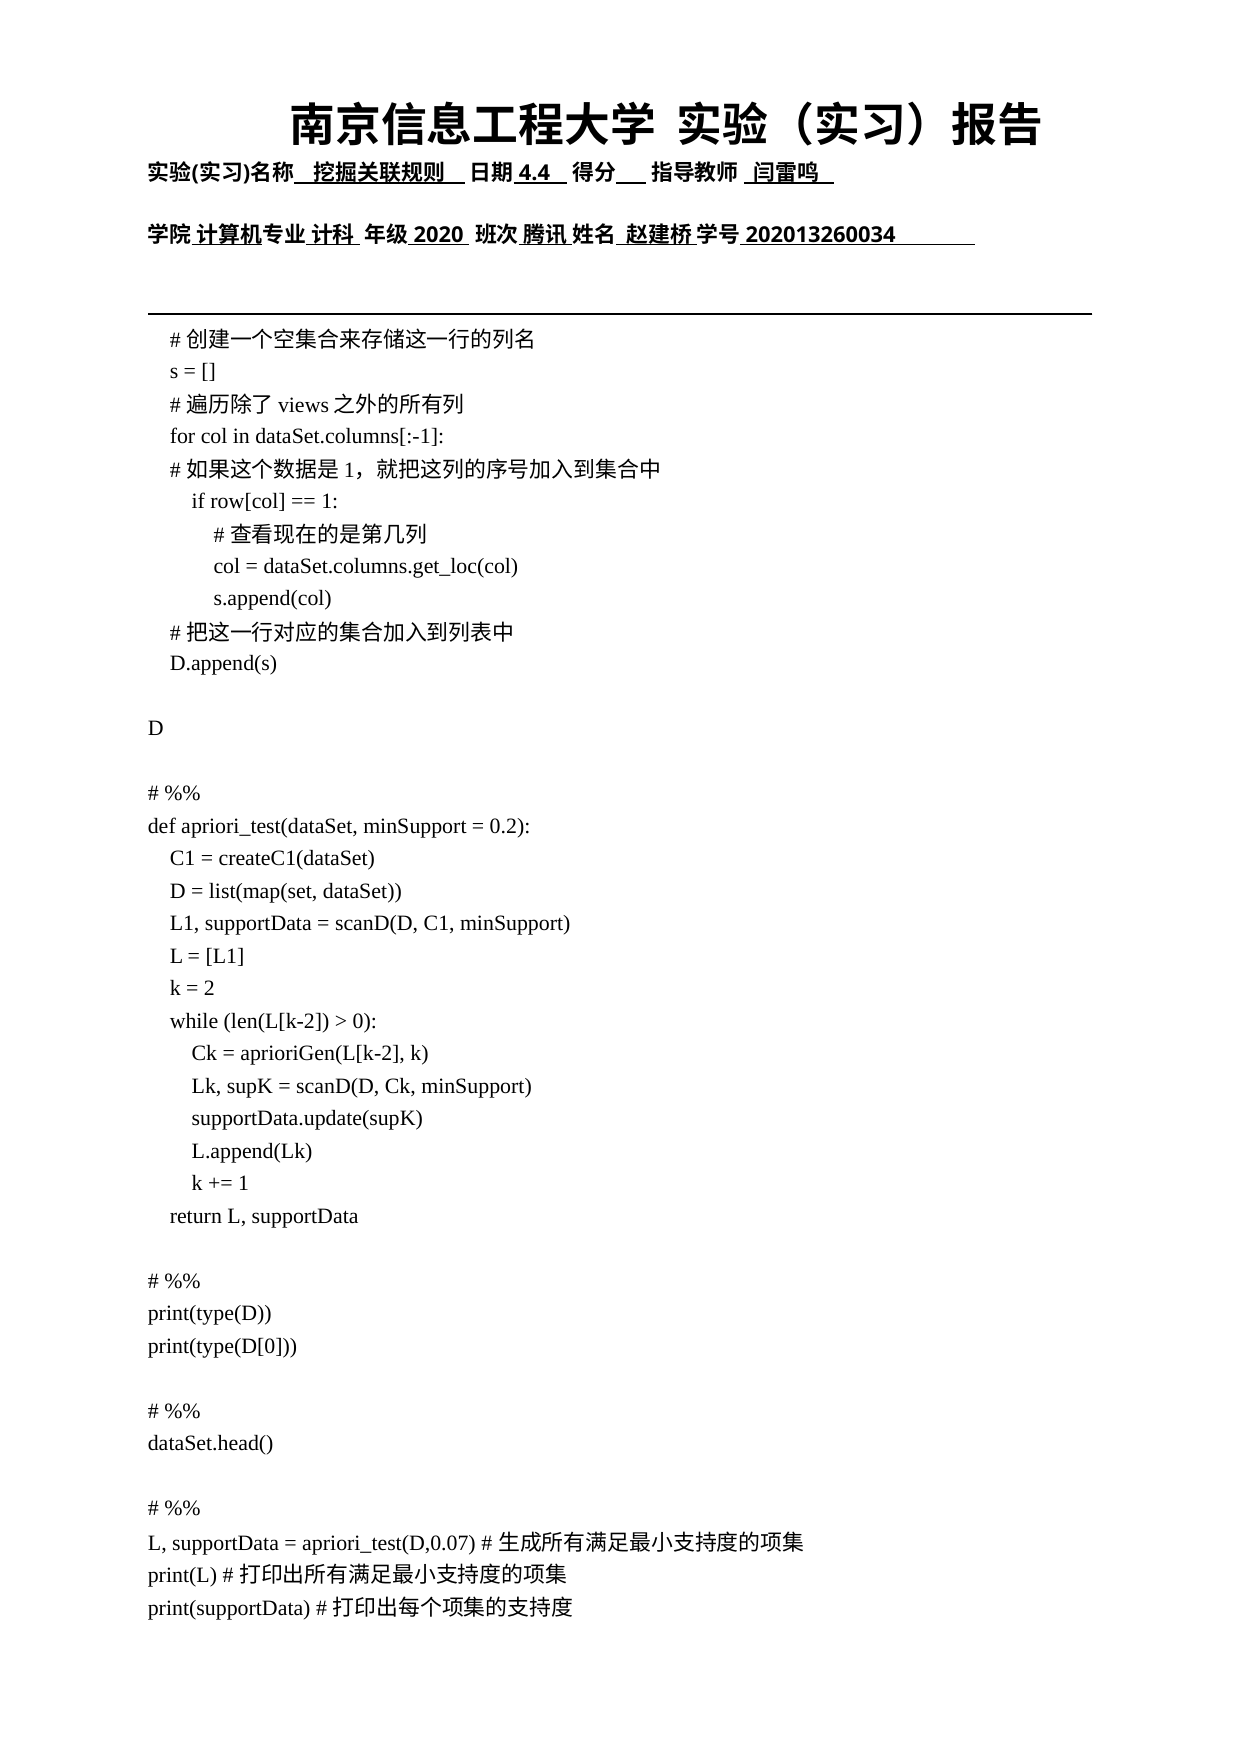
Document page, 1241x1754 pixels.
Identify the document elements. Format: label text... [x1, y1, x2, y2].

text # 把这一行对应的集合加入到列表中 [148, 614, 1092, 647]
text print(type(D)) [148, 1297, 1092, 1329]
text k += 1 [148, 1167, 1092, 1199]
text D = list(map(set, dataSet)) [148, 874, 1092, 907]
text col = dataSet.columns.get_loc(col) [148, 549, 1092, 582]
text L, supportData = apriori_test(D,0.07) # 生成所有满足最小支持度的项集 [148, 1524, 1092, 1557]
text print(type(D[0])) [148, 1329, 1092, 1362]
text if row[col] == 1: [148, 484, 1092, 517]
text print(supportData) # 打印出每个项集的支持度 [148, 1589, 1092, 1622]
text Lk, supK = scanD(D, Ck, minSupport) [148, 1069, 1092, 1102]
text # %% [148, 1264, 1092, 1297]
text print(L) # 打印出所有满足最小支持度的项集 [148, 1557, 1092, 1589]
text # 如果这个数据是1，就把这列的序号加入到集合中 [148, 452, 1092, 484]
text # %% [148, 1492, 1092, 1524]
text dataSet.head() [148, 1427, 1092, 1459]
text # %% [148, 1394, 1092, 1427]
text Ck = aprioriGen(L[k-2], k) [148, 1037, 1092, 1069]
text D.append(s) [148, 647, 1092, 679]
text return L, supportData [148, 1199, 1092, 1232]
text supportData.update(supK) [148, 1102, 1092, 1134]
text s.append(col) [148, 582, 1092, 614]
text C1 = createC1(dataSet) [148, 842, 1092, 874]
text # 遍历除了views之外的所有列 [148, 387, 1092, 419]
text L1, supportData = scanD(D, C1, minSupport) [148, 907, 1092, 939]
text k = 2 [148, 972, 1092, 1004]
text L.append(Lk) [148, 1134, 1092, 1167]
text # %% [148, 777, 1092, 809]
text # 创建一个空集合来存储这一行的列名 [148, 322, 1092, 354]
text s = [] [148, 354, 1092, 387]
text # 查看现在的是第几列 [148, 517, 1092, 549]
text while (len(L[k-2]) > 0): [148, 1004, 1092, 1037]
text D [148, 712, 1092, 744]
text L = [L1] [148, 939, 1092, 972]
text for col in dataSet.columns[:-1]: [148, 419, 1092, 452]
text def apriori_test(dataSet, minSupport = 0.2): [148, 809, 1092, 842]
